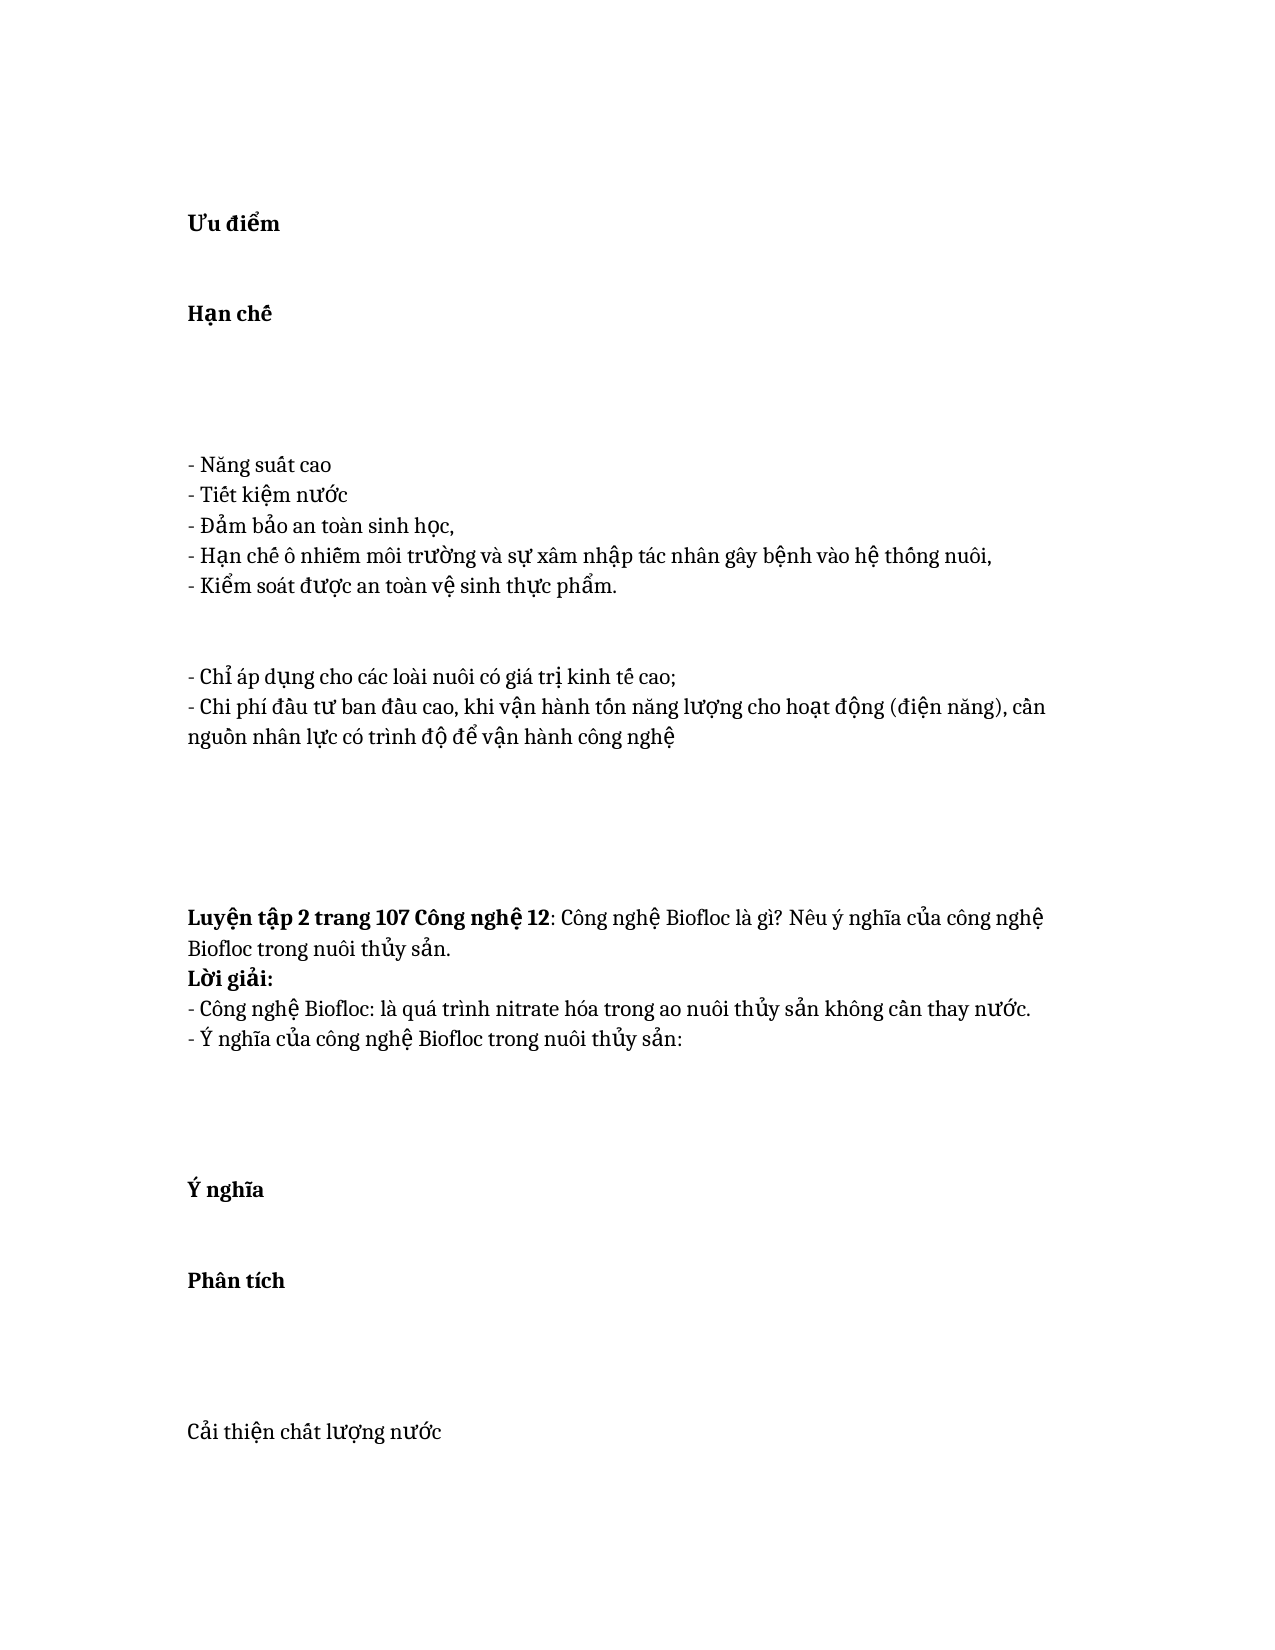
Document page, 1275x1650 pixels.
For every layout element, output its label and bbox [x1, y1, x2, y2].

text [187, 150, 1087, 1475]
